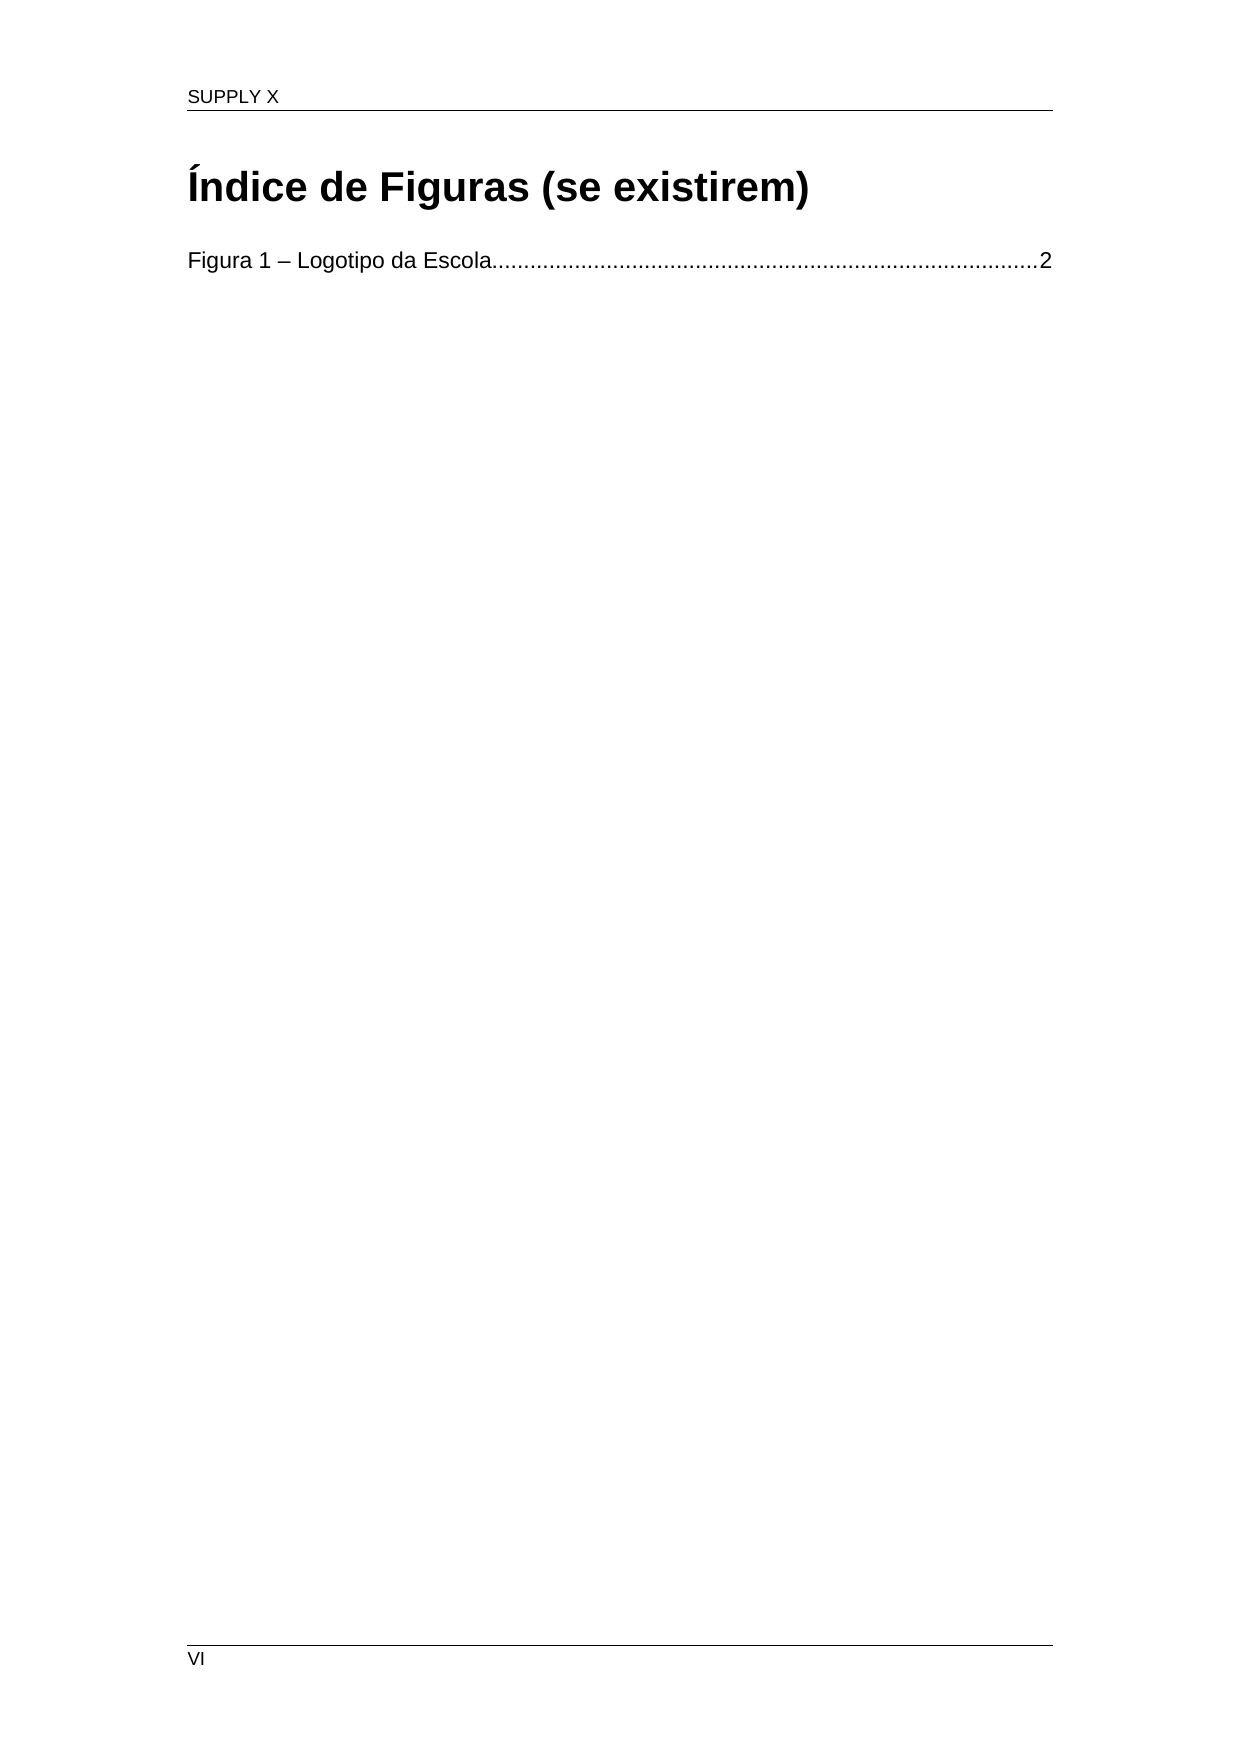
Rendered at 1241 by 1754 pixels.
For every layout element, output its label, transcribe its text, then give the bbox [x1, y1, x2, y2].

text Figura 1 – Logotipo da Escola 2 [187, 247, 1053, 273]
text Índice de Figuras (se existirem) [187, 162, 1053, 210]
